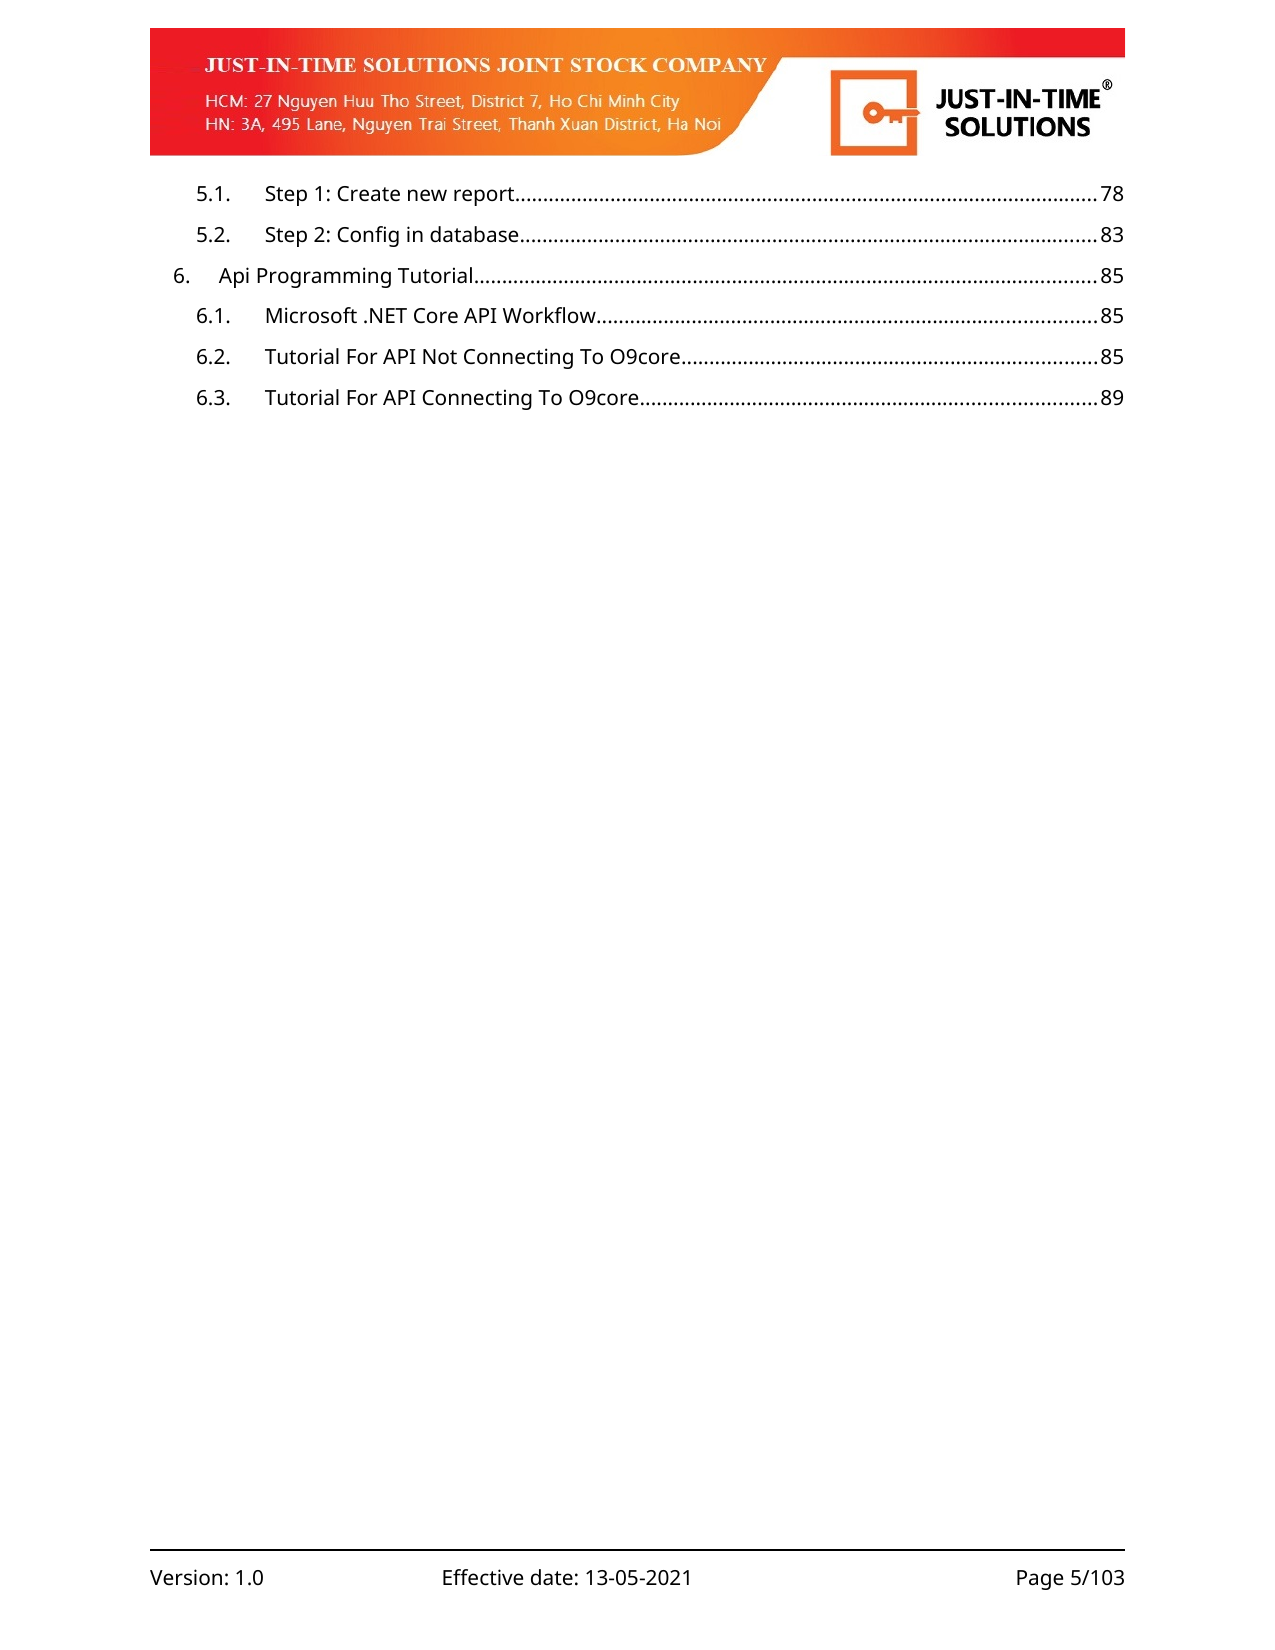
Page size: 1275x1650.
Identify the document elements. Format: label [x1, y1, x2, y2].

picture [150, 28, 1125, 156]
